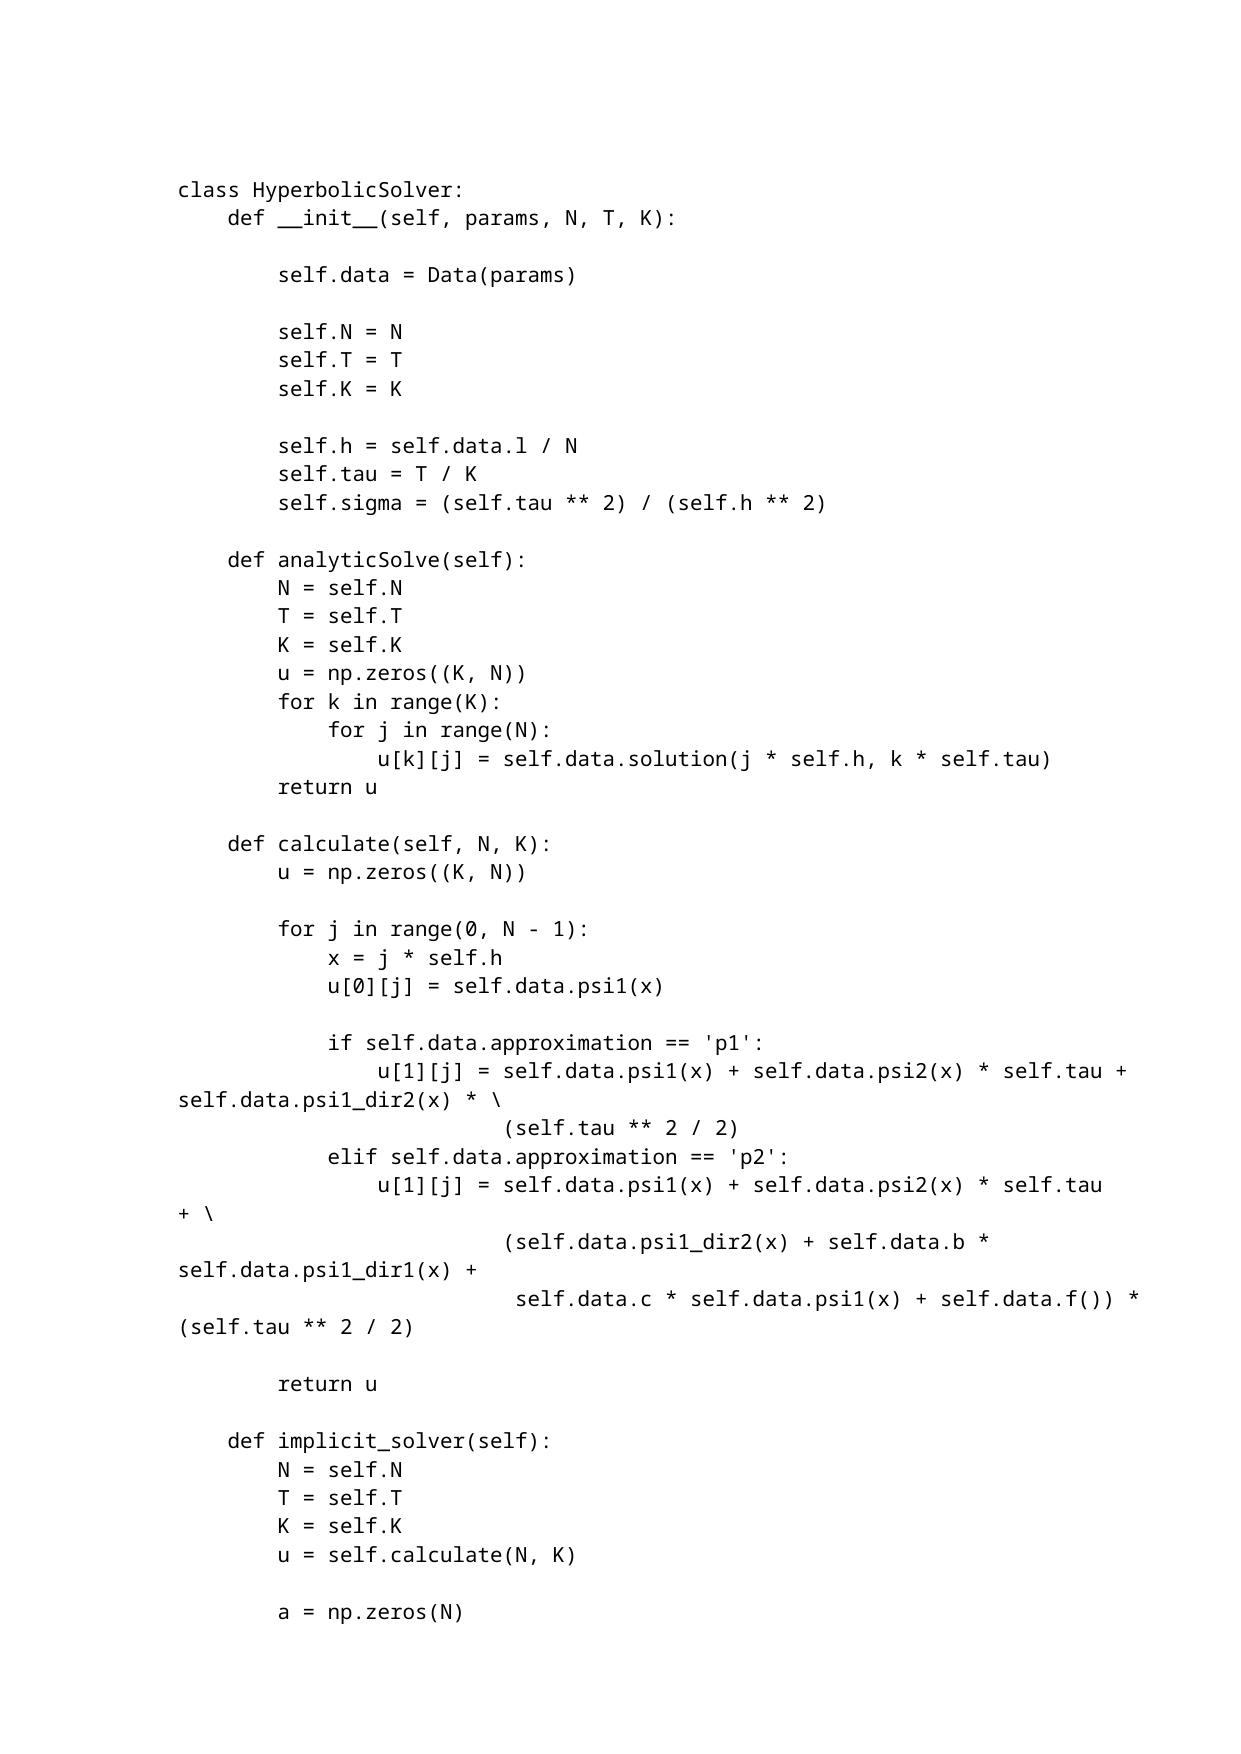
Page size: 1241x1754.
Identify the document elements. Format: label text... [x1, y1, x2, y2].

text u[k][j] = self.data.solution(j * self.h, k * self.tau) [177, 744, 1152, 772]
text u[1][j] = self.data.psi1(x) + self.data.psi2(x) * self.tau + \ [177, 1170, 1152, 1227]
text self.T = T [177, 346, 1152, 374]
text K = self.K [177, 1512, 1152, 1540]
text a = np.zeros(N) [177, 1597, 1152, 1625]
text for k in range(K): [177, 687, 1152, 715]
text T = self.T [177, 1483, 1152, 1512]
text x = j * self.h [177, 943, 1152, 971]
text for j in range(N): [177, 715, 1152, 744]
text (self.tau ** 2 / 2) [177, 1113, 1152, 1142]
text u = np.zeros((K, N)) [177, 857, 1152, 886]
text self.N = N [177, 317, 1152, 346]
text u = self.calculate(N, K) [177, 1540, 1152, 1568]
text self.K = K [177, 374, 1152, 402]
text self.data = Data(params) [177, 260, 1152, 289]
text self.data.c * self.data.psi1(x) + self.data.f()) * (self.tau ** 2 / 2) [177, 1284, 1152, 1341]
text u = np.zeros((K, N)) [177, 658, 1152, 687]
text T = self.T [177, 602, 1152, 630]
text N = self.N [177, 573, 1152, 602]
text self.h = self.data.l / N [177, 431, 1152, 459]
text u[0][j] = self.data.psi1(x) [177, 971, 1152, 1000]
text u[1][j] = self.data.psi1(x) + self.data.psi2(x) * self.tau + self.data.psi1_dir2(x) * \ [177, 1057, 1152, 1113]
text def __init__(self, params, N, T, K): [177, 203, 1152, 232]
text class HyperbolicSolver: [177, 175, 1152, 203]
text return u [177, 1369, 1152, 1398]
text def implicit_solver(self): [177, 1426, 1152, 1455]
text self.sigma = (self.tau ** 2) / (self.h ** 2) [177, 488, 1152, 516]
text def calculate(self, N, K): [177, 829, 1152, 857]
text self.tau = T / K [177, 459, 1152, 488]
text def analyticSolve(self): [177, 545, 1152, 573]
text K = self.K [177, 630, 1152, 658]
text N = self.N [177, 1455, 1152, 1483]
text (self.data.psi1_dir2(x) + self.data.b * self.data.psi1_dir1(x) + [177, 1227, 1152, 1284]
text if self.data.approximation == 'p1': [177, 1028, 1152, 1057]
text return u [177, 772, 1152, 801]
text elif self.data.approximation == 'p2': [177, 1142, 1152, 1170]
text for j in range(0, N - 1): [177, 914, 1152, 943]
